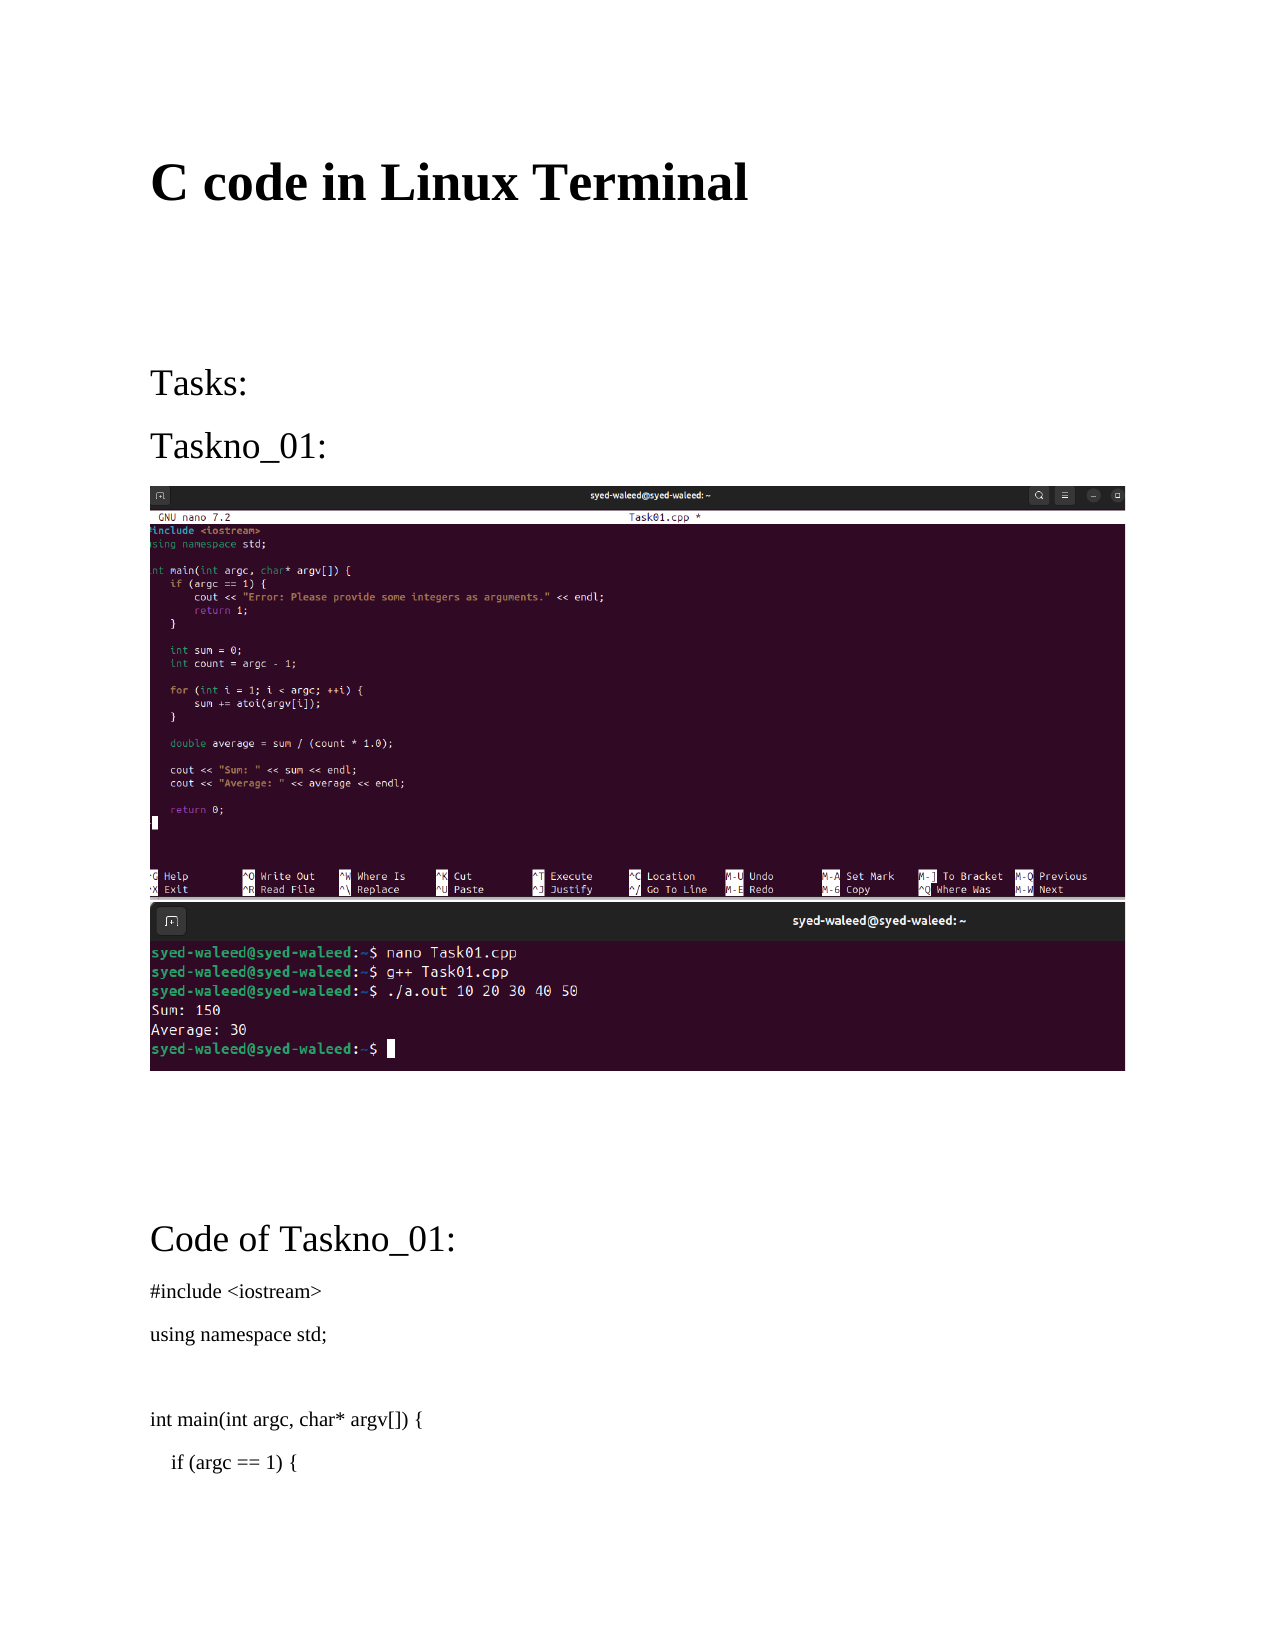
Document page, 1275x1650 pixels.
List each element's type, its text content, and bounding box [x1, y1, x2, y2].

picture [150, 486, 1125, 900]
text using namespace std; [150, 1322, 1125, 1346]
text Code of Taskno_01: [150, 1216, 1125, 1259]
text C code in Linux Terminal [150, 150, 1125, 212]
text Taskno_01: [150, 423, 1125, 467]
text int main(int argc, char* argv[]) { [150, 1407, 1125, 1431]
text #include <iostream> [150, 1279, 1125, 1303]
picture [150, 902, 1125, 1071]
text Tasks: [150, 360, 1125, 403]
text if (argc == 1) { [150, 1450, 1125, 1474]
